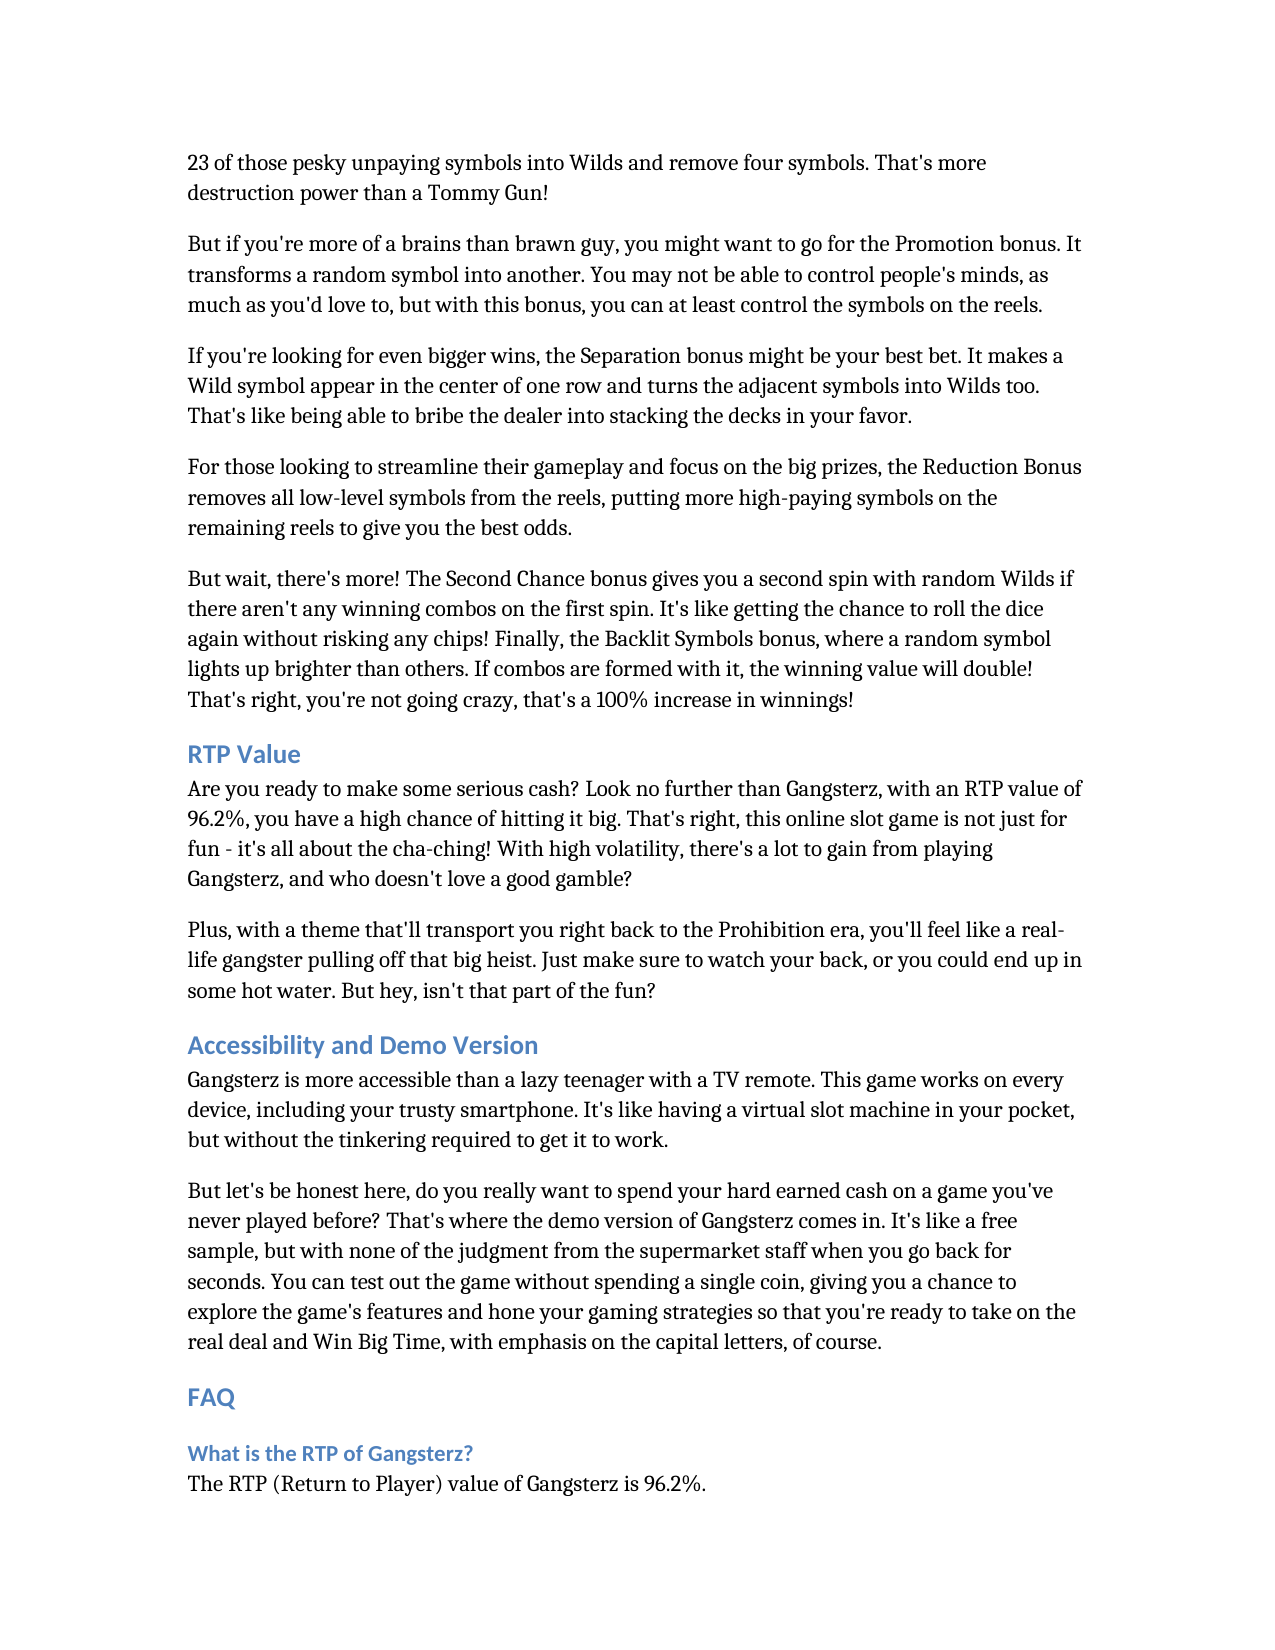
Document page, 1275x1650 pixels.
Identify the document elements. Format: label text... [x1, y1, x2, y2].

subtitle What is the RTP of Gangsterz? [187, 1439, 1087, 1467]
text For those looking to streamline their gameplay and focus on the big prizes, the Reduction Bonus removes all low-level symbols from the reels, putting more high-paying symbols on the remaining reels to give you the best odds. [187, 454, 1087, 541]
subtitle RTP Value [187, 737, 1087, 771]
text But if you're more of a brains than brawn guy, you might want to go for the Promotion bonus. It transforms a random symbol into another. You may not be able to control people's minds, as much as you'd love to, but with this bonus, you can at least control the symbols on the reels. [187, 231, 1087, 318]
text Gangsterz is more accessible than a lazy teenager with a TV remote. This game works on every device, including your trusty smartphone. It's like having a virtual slot machine in your pocket, but without the tinkering required to get it to work. [187, 1066, 1087, 1153]
subtitle FAQ [187, 1380, 1087, 1413]
subtitle Accessibility and Demo Version [187, 1028, 1087, 1062]
text But let's be honest here, do you really want to spend your hard earned cash on a game you've never played before? That's where the demo version of Gangsterz comes in. It's like a free sample, but with none of the judgment from the supermarket staff when you go back for seconds. You can test out the game without spending a single coin, giving you a chance to explore the game's features and hone your gaming strategies so that you're ready to take on the real deal and Win Big Time, with emphasis on the capital letters, of course. [187, 1178, 1087, 1355]
text The RTP (Return to Player) value of Gangsterz is 96.2%. [187, 1471, 1087, 1497]
text If you're looking for even bigger wins, the Separation bonus might be your best bet. It makes a Wild symbol appear in the center of one row and turns the adjacent symbols into Wilds too. That's like being able to bribe the dealer into stacking the decks in your favor. [187, 343, 1087, 429]
text But wait, there's more! The Second Chance bonus gives you a second spin with random Wilds if there aren't any winning combos on the first spin. It's like getting the chance to roll the dice again without risking any chips! Finally, the Backlit Symbols bonus, where a random symbol lights up brighter than others. If combos are formed with it, the winning value will double! That's right, you're not going crazy, that's a 100% increase in winnings! [187, 566, 1087, 713]
text Plus, with a theme that'll transport you right back to the Prohibition era, you'll feel like a real-life gangster pulling off that big heist. Just make sure to watch your back, or you could end up in some hot water. But hey, isn't that part of the fun? [187, 917, 1087, 1004]
text Are you ready to make some serious cash? Look no further than Gangsterz, with an RTP value of 96.2%, you have a high chance of hitting it big. That's right, this online slot game is not just for fun - it's all about the cha-ching! With high volatility, there's a lot to gain from playing Gangsterz, and who doesn't love a good gamble? [187, 775, 1087, 892]
